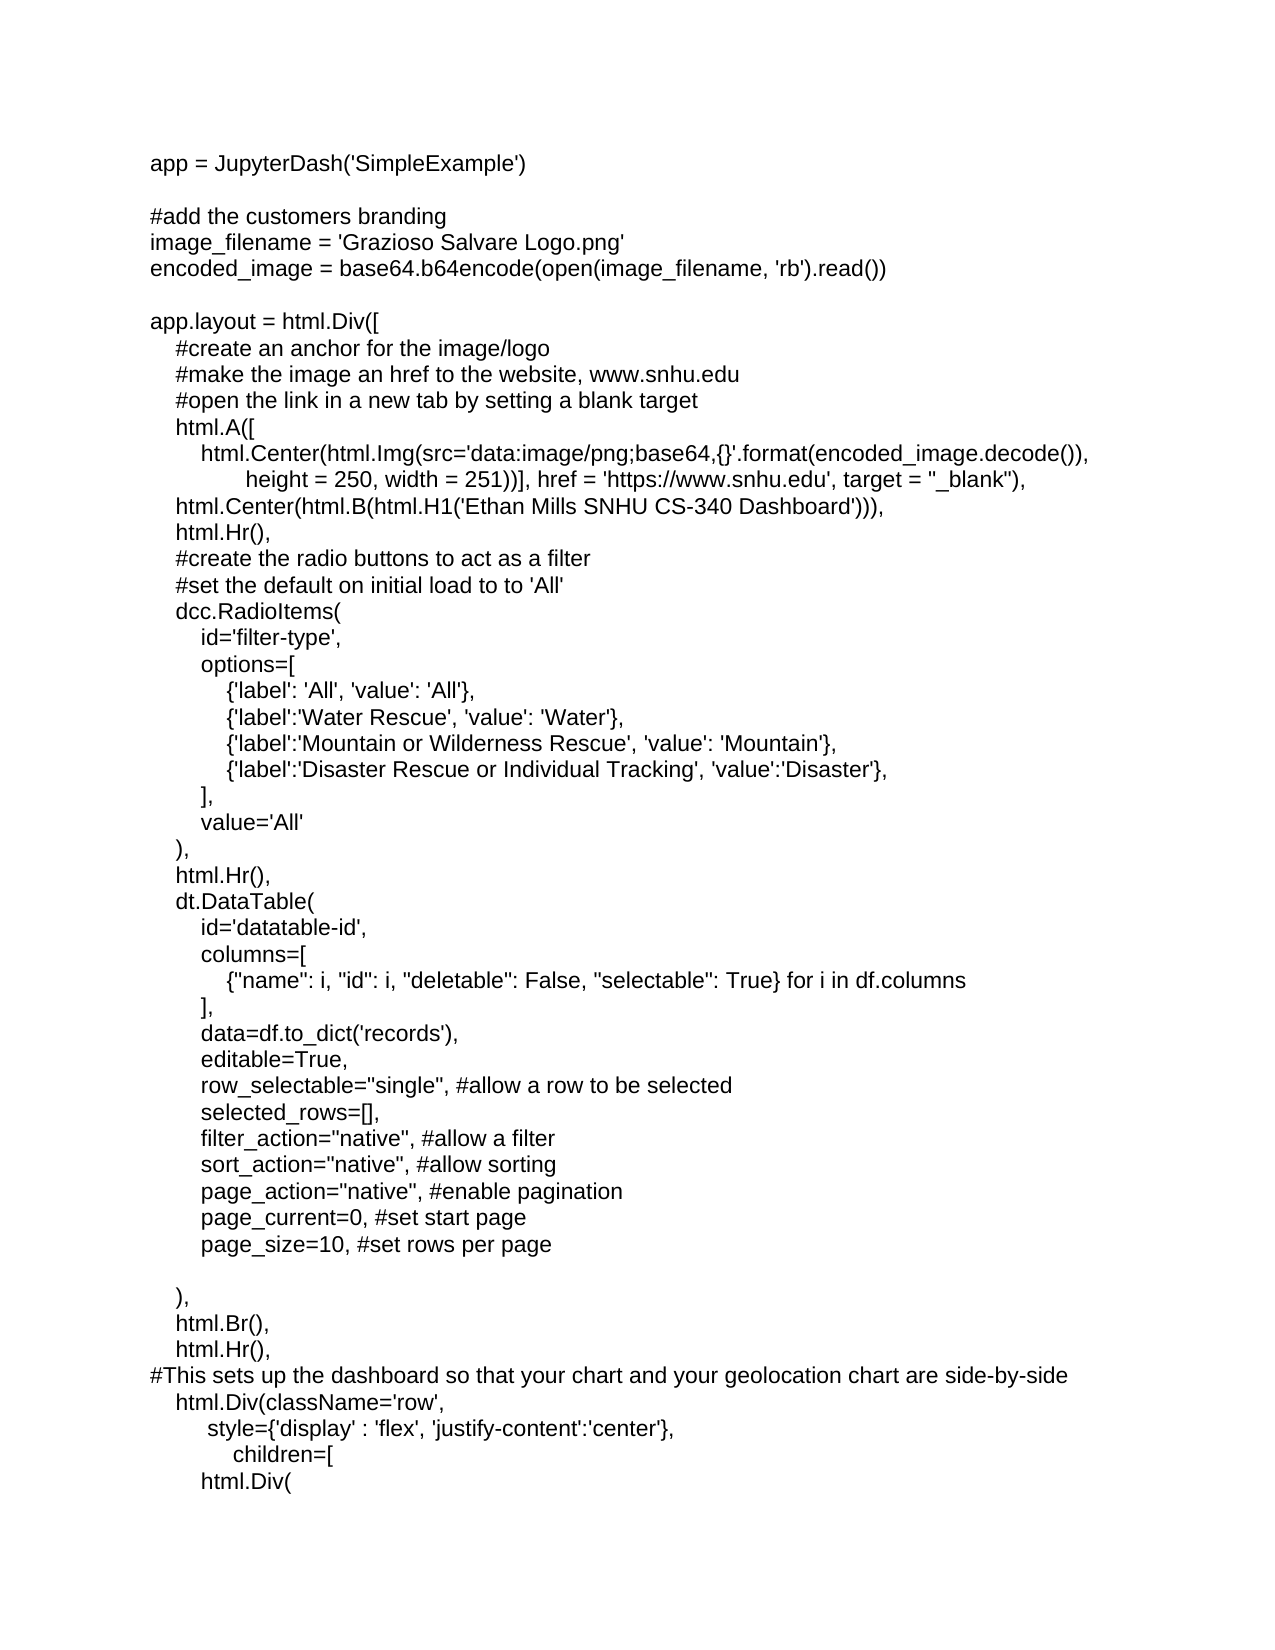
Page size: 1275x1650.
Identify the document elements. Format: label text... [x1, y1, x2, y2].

text html.Hr(), [150, 1336, 1125, 1362]
text app = JupyterDash('SimpleExample') [150, 150, 1125, 176]
text app.layout = html.Div([ [150, 308, 1125, 334]
text #open the link in a new tab by setting a blank target [150, 387, 1125, 413]
text html.Div(className='row', [150, 1389, 1125, 1415]
text {'label': 'All', 'value': 'All'}, [150, 677, 1125, 703]
text encoded_image = base64.b64encode(open(image_filename, 'rb').read()) [150, 255, 1125, 282]
text data=df.to_dict('records'), [150, 1020, 1125, 1046]
text filter_action="native", #allow a filter [150, 1125, 1125, 1151]
text id='datatable-id', [150, 914, 1125, 941]
text page_current=0, #set start page [150, 1204, 1125, 1231]
text row_selectable="single", #allow a row to be selected [150, 1072, 1125, 1099]
text html.Center(html.Img(src='data:image/png;base64,{}'.format(encoded_image.decode()), [150, 440, 1125, 466]
text ], [150, 782, 1125, 809]
text html.Hr(), [150, 862, 1125, 888]
text height = 250, width = 251))], href = 'https://www.snhu.edu', target = "_blank"), [150, 466, 1125, 493]
text html.A([ [150, 413, 1125, 440]
text selected_rows=[], [150, 1099, 1125, 1125]
text children=[ [150, 1441, 1125, 1468]
text html.Hr(), [150, 519, 1125, 545]
text ], [150, 993, 1125, 1020]
text id='filter-type', [150, 624, 1125, 651]
text options=[ [150, 651, 1125, 677]
text {"name": i, "id": i, "deletable": False, "selectable": True} for i in df.columns [150, 967, 1125, 993]
text page_size=10, #set rows per page [150, 1231, 1125, 1257]
text #create the radio buttons to act as a filter [150, 545, 1125, 572]
text page_action="native", #enable pagination [150, 1178, 1125, 1204]
text value='All' [150, 809, 1125, 835]
text #This sets up the dashboard so that your chart and your geolocation chart are side-by-side [150, 1362, 1125, 1389]
text html.Div( [150, 1468, 1125, 1494]
text dt.DataTable( [150, 888, 1125, 914]
text {'label':'Water Rescue', 'value': 'Water'}, [150, 703, 1125, 730]
text ), [150, 1283, 1125, 1309]
text image_filename = 'Grazioso Salvare Logo.png' [150, 229, 1125, 255]
text style={'display' : 'flex', 'justify-content':'center'}, [150, 1415, 1125, 1441]
text dcc.RadioItems( [150, 598, 1125, 624]
text sort_action="native", #allow sorting [150, 1151, 1125, 1178]
text html.Center(html.B(html.H1('Ethan Mills SNHU CS-340 Dashboard'))), [150, 493, 1125, 519]
text editable=True, [150, 1046, 1125, 1072]
text #set the default on initial load to to 'All' [150, 572, 1125, 598]
text ), [150, 835, 1125, 862]
text {'label':'Disaster Rescue or Individual Tracking', 'value':'Disaster'}, [150, 756, 1125, 782]
text #add the customers branding [150, 203, 1125, 229]
text #create an anchor for the image/logo [150, 334, 1125, 361]
text #make the image an href to the website, www.snhu.edu [150, 361, 1125, 387]
text columns=[ [150, 941, 1125, 967]
text html.Br(), [150, 1309, 1125, 1336]
text {'label':'Mountain or Wilderness Rescue', 'value': 'Mountain'}, [150, 730, 1125, 756]
